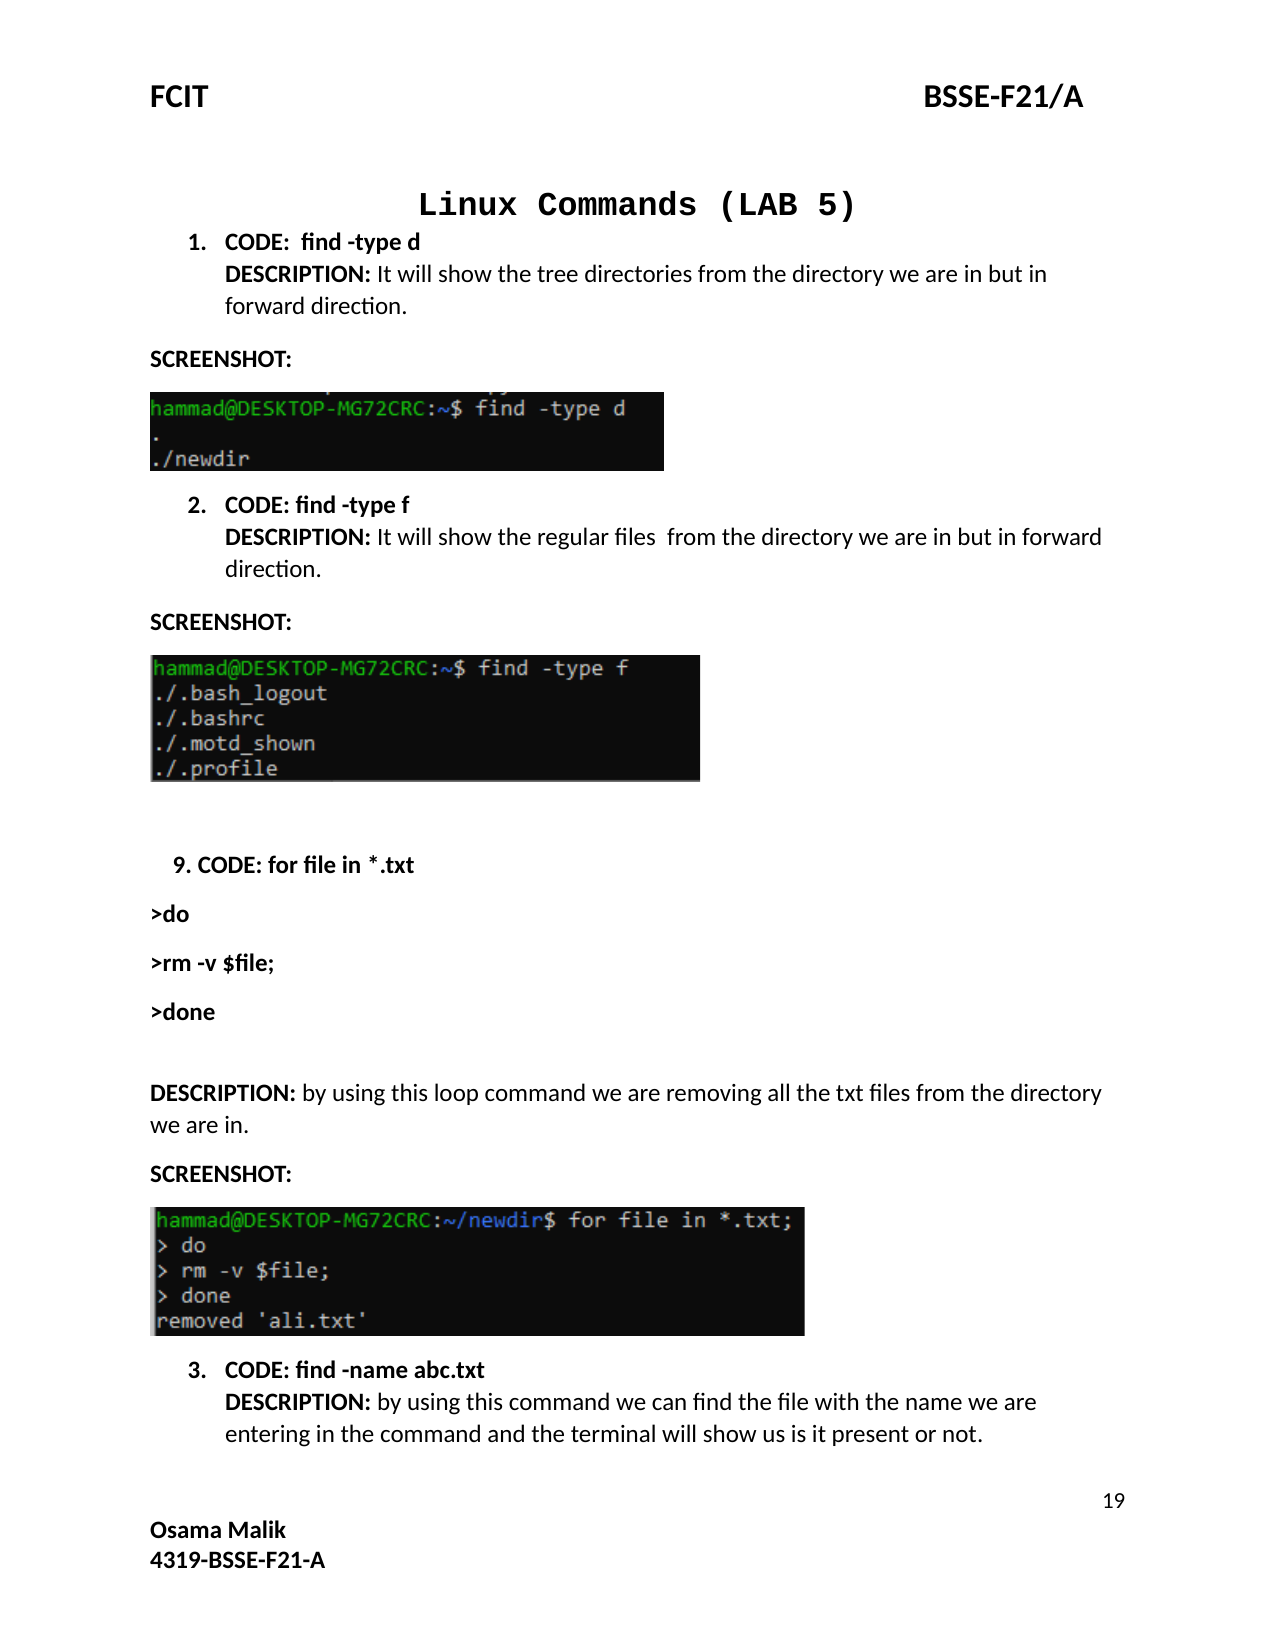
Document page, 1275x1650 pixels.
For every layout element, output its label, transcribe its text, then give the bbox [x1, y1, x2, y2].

list CODE: find -type f DESCRIPTION: It will show the regular files from the directory we are in but in forward direction. [187, 489, 1125, 584]
text >rm -v $file; [150, 947, 1125, 978]
text >done [150, 996, 1125, 1027]
text SCREENSHOT: [150, 343, 1125, 374]
picture [150, 392, 664, 471]
picture [150, 1207, 805, 1336]
list CODE: find -type d DESCRIPTION: It will show the tree directories from the directory we are in but in forward direction. [187, 226, 1125, 321]
text DESCRIPTION: by using this loop command we are removing all the txt files from the directory we are in. [150, 1045, 1125, 1140]
list CODE: find -name abc.txt DESCRIPTION: by using this command we can find the file with the name we are entering in the command and the terminal will show us is it present or not. [187, 1354, 1125, 1449]
text SCREENSHOT: [150, 606, 1125, 637]
text SCREENSHOT: [150, 1159, 1125, 1189]
picture [150, 655, 700, 782]
text 9. CODE: for file in *.txt [150, 849, 1125, 880]
text >do [150, 898, 1125, 929]
text Linux Commands (LAB 5) [150, 188, 1125, 226]
